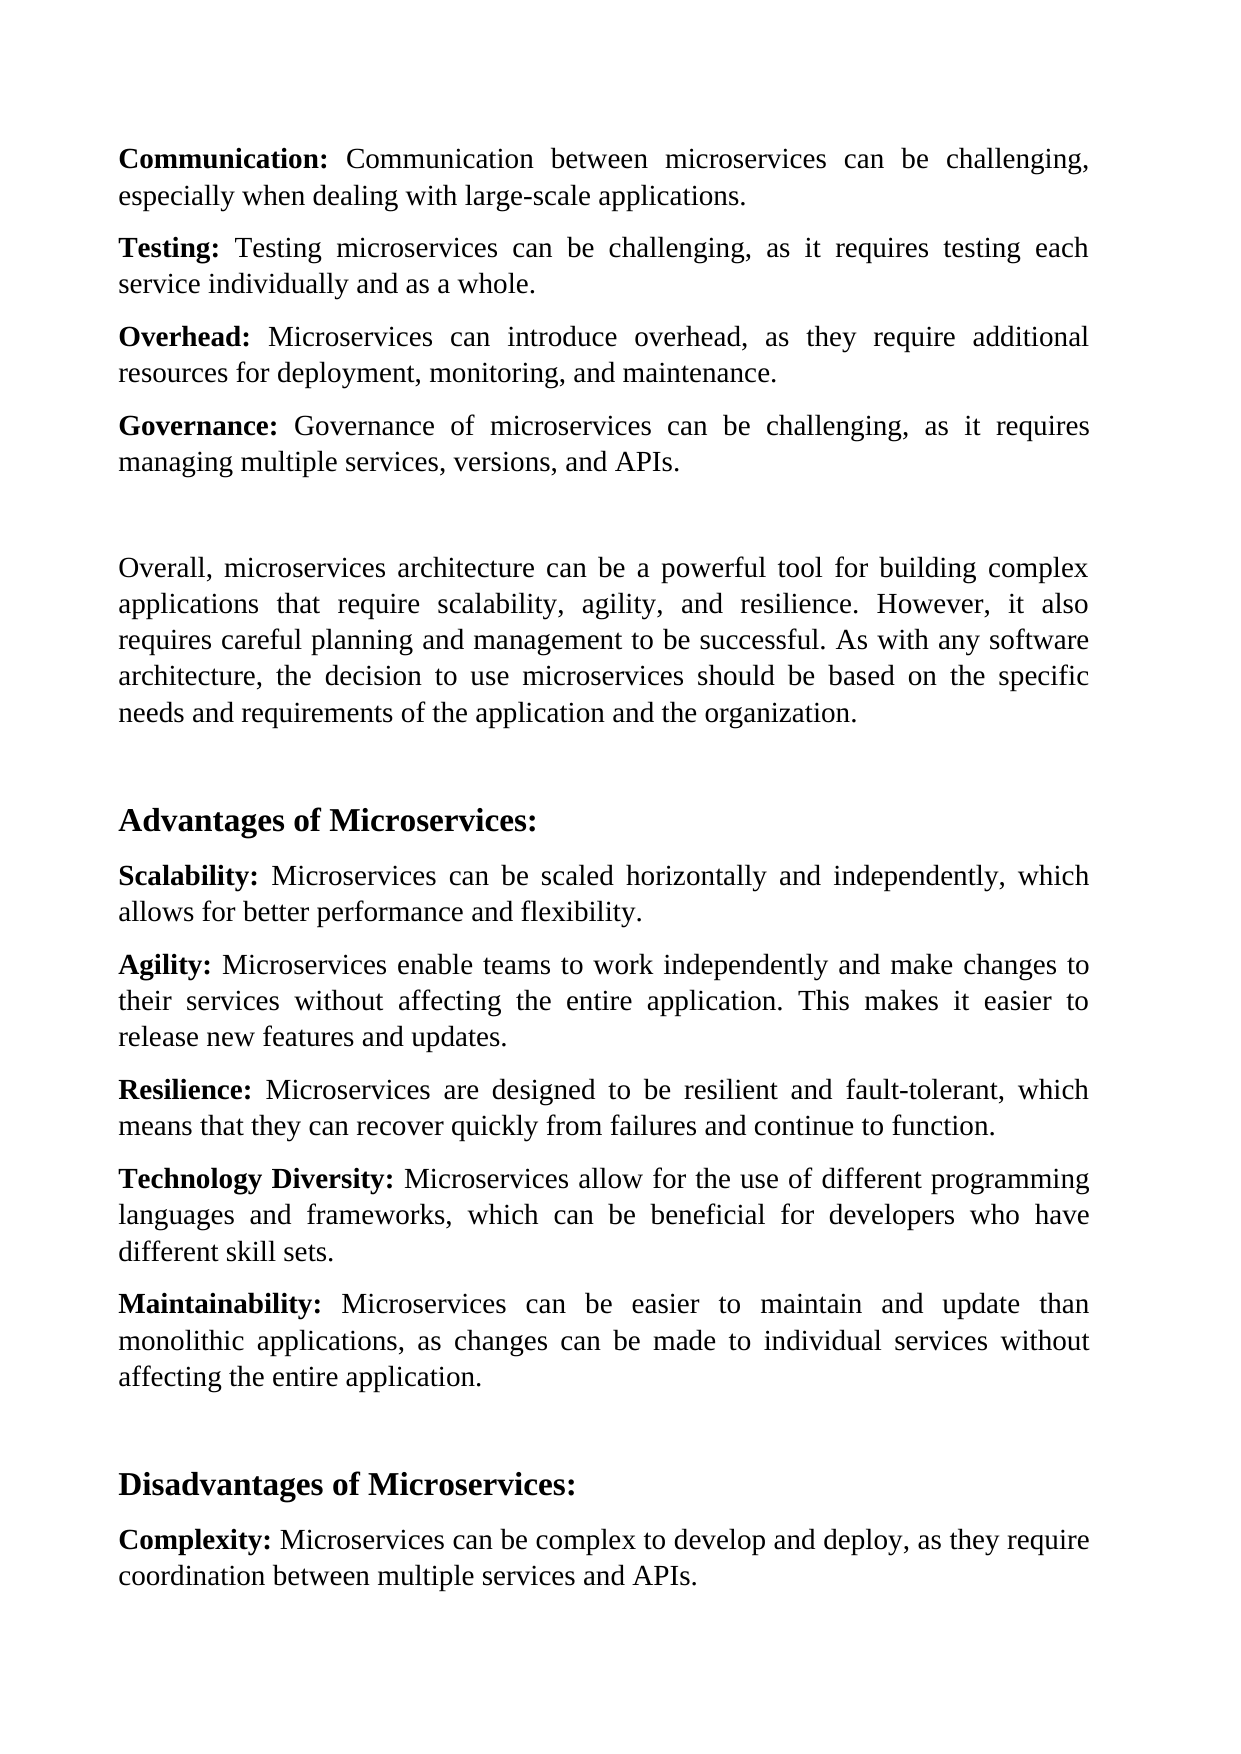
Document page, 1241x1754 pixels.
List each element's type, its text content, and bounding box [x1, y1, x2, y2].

text Overall, microservices architecture can be a powerful tool for building complex applications that require scalability, agility, and resilience. However, it also requires careful planning and management to be successful. As with any software architecture, the decision to use microservices should be based on the specific needs and requirements of the application and the organization. [118, 550, 1090, 728]
text Resilience: Microservices are designed to be resilient and fault-tolerant, which means that they can recover quickly from failures and continue to function. [118, 1072, 1090, 1142]
text Technology Diversity: Microservices allow for the use of different programming languages and frameworks, which can be beneficial for developers who have different skill sets. [118, 1161, 1090, 1267]
text Overhead: Microservices can introduce overhead, as they require additional resources for deployment, monitoring, and maintenance. [118, 319, 1090, 389]
text Governance: Governance of microservices can be challenging, as it requires managing multiple services, versions, and APIs. [118, 408, 1090, 478]
text Advantages of Microservices: [118, 800, 1090, 839]
text Complexity: Microservices can be complex to develop and deploy, as they require coordination between multiple services and APIs. [118, 1522, 1090, 1592]
text Maintainability: Microservices can be easier to maintain and update than monolithic applications, as changes can be made to individual services without affecting the entire application. [118, 1286, 1090, 1392]
text Disadvantages of Microservices: [118, 1464, 1090, 1503]
text Communication: Communication between microservices can be challenging, especially when dealing with large-scale applications. [118, 141, 1090, 211]
text Scalability: Microservices can be scaled horizontally and independently, which allows for better performance and flexibility. [118, 858, 1090, 928]
text Testing: Testing microservices can be challenging, as it requires testing each service individually and as a whole. [118, 230, 1090, 300]
text Agility: Microservices enable teams to work independently and make changes to their services without affecting the entire application. This makes it easier to release new features and updates. [118, 947, 1090, 1053]
